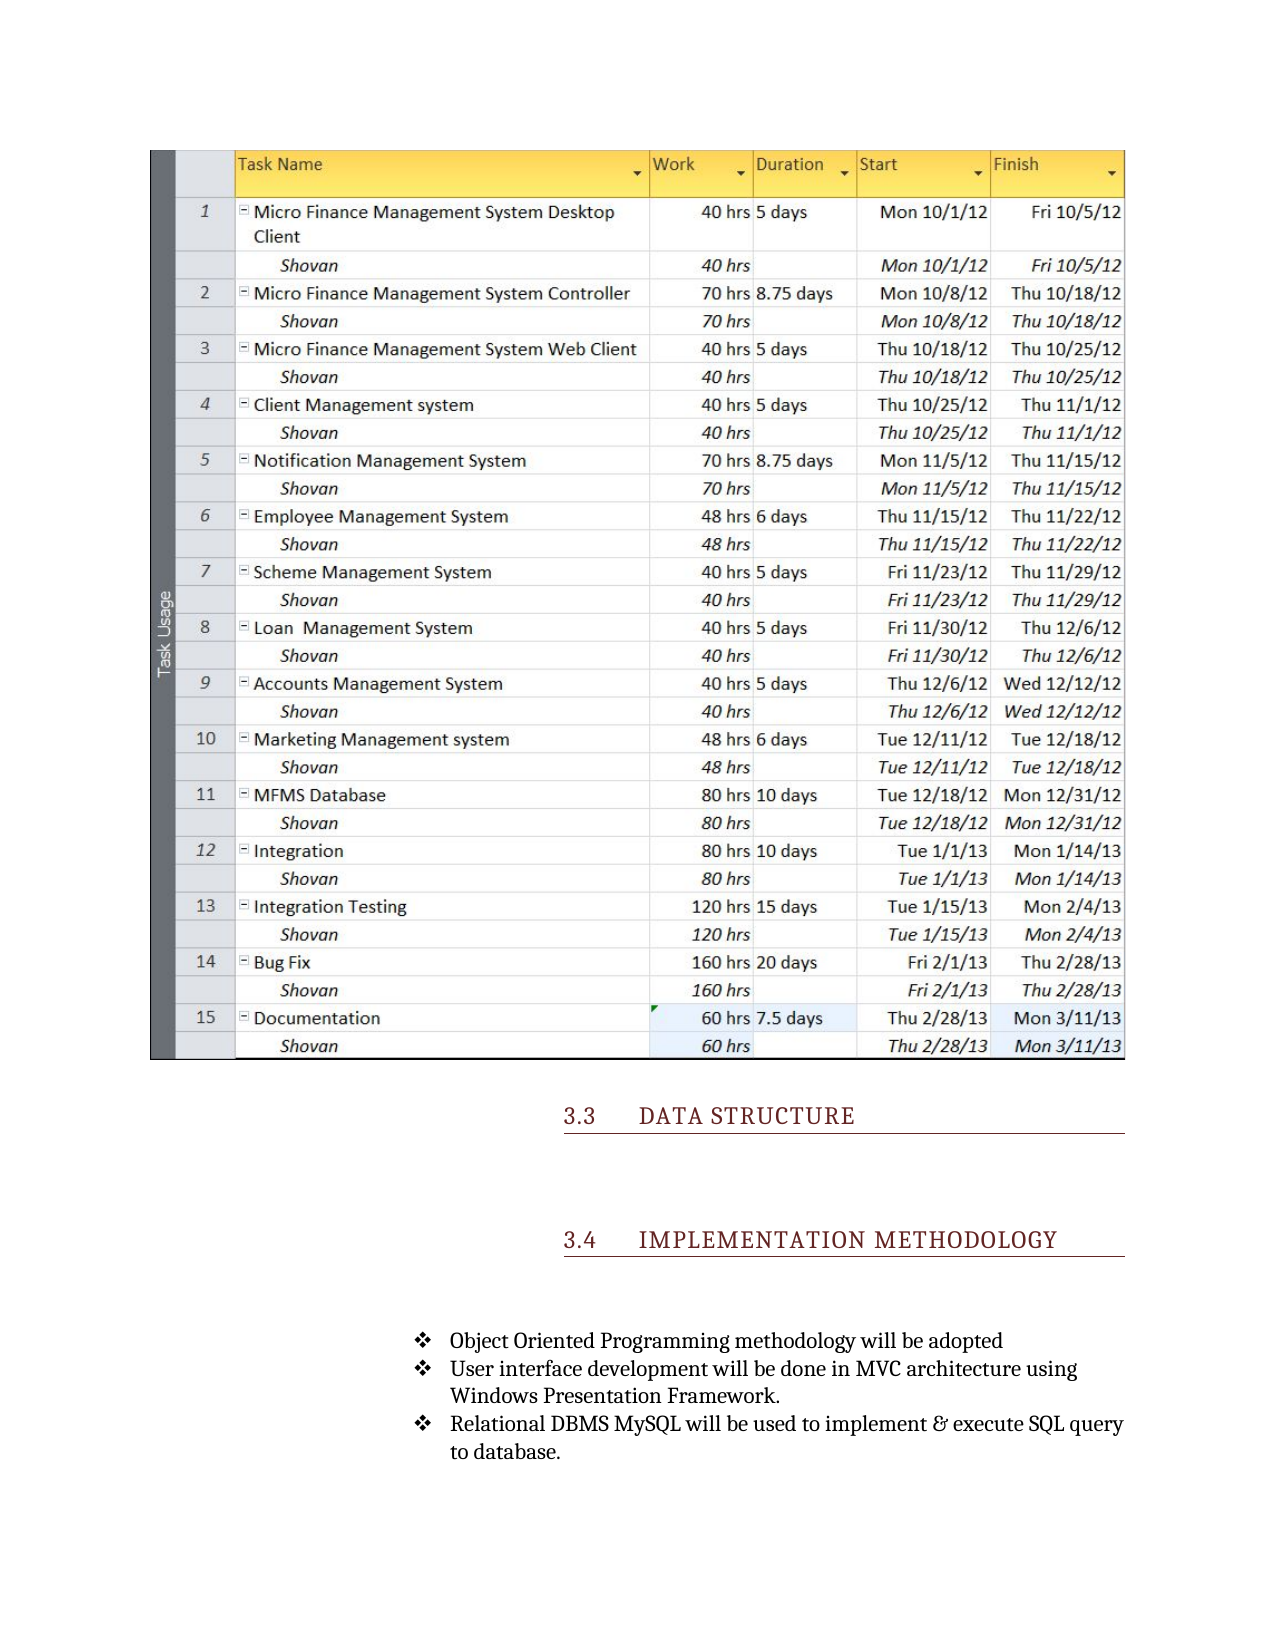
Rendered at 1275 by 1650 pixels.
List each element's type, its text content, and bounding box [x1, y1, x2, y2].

subtitle Data Structure [563, 1102, 1125, 1134]
list Relational DBMS MySQL will be used to implement & execute SQL query to database. [412, 1411, 1125, 1465]
list Object Oriented Programming methodology will be adopted [412, 1328, 1125, 1354]
list User interface development will be done in MVC architecture using Windows Presentation Framework. [412, 1356, 1125, 1410]
picture [150, 150, 1125, 1060]
subtitle Implementation Methodology [563, 1226, 1125, 1257]
